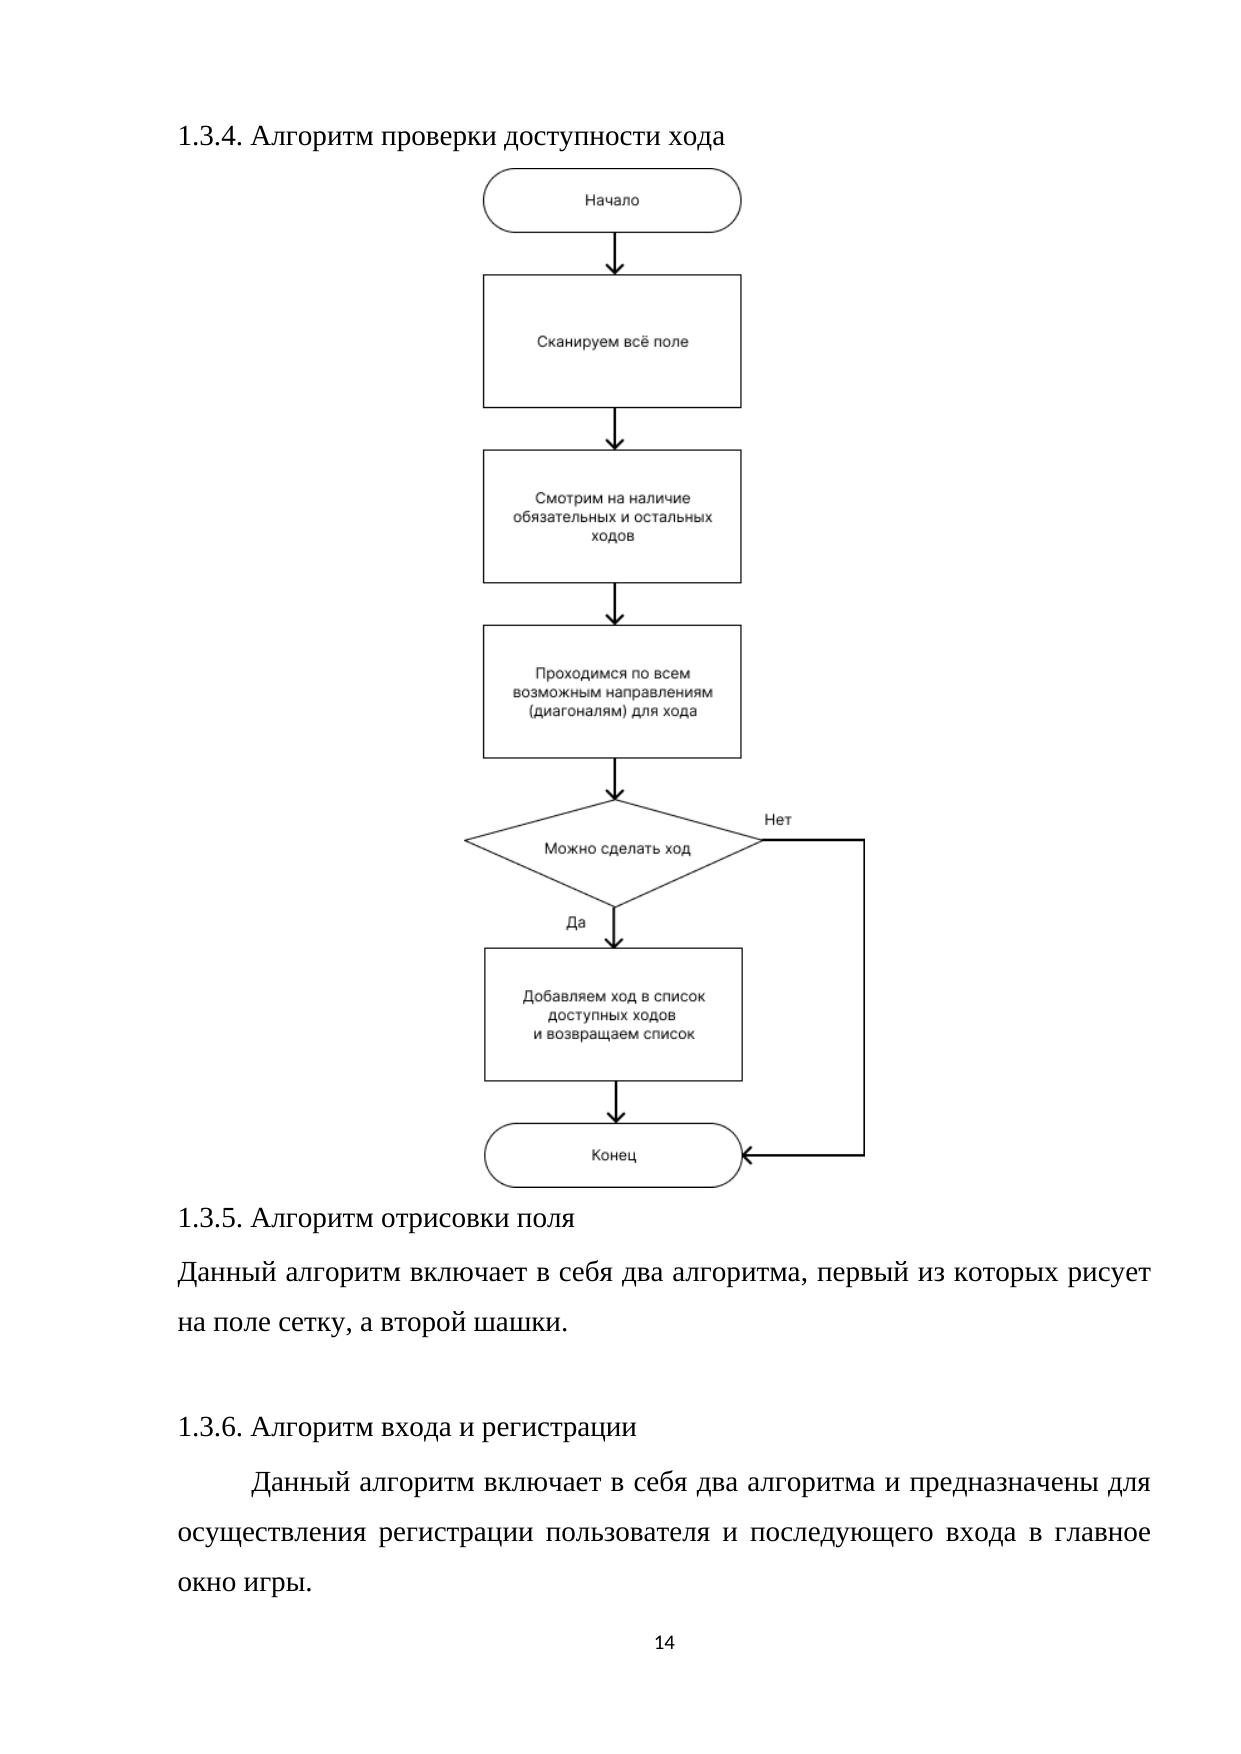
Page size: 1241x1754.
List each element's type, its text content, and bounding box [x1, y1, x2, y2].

picture [463, 168, 865, 1188]
text 1.3.5. Алгоритм отрисовки поля [177, 1200, 1152, 1233]
text Данный алгоритм включает в себя два алгоритма и предназначены для осуществления регистрации пользователя и последующего входа в главное окно игры. [177, 1464, 1152, 1598]
text Данный алгоритм включает в себя два алгоритма, первый из которых рисует на поле сетку, а второй шашки. [177, 1254, 1152, 1338]
text 1.3.4. Алгоритм проверки доступности хода [177, 118, 1152, 152]
text 1.3.6. Алгоритм входа и регистрации [177, 1409, 1152, 1443]
